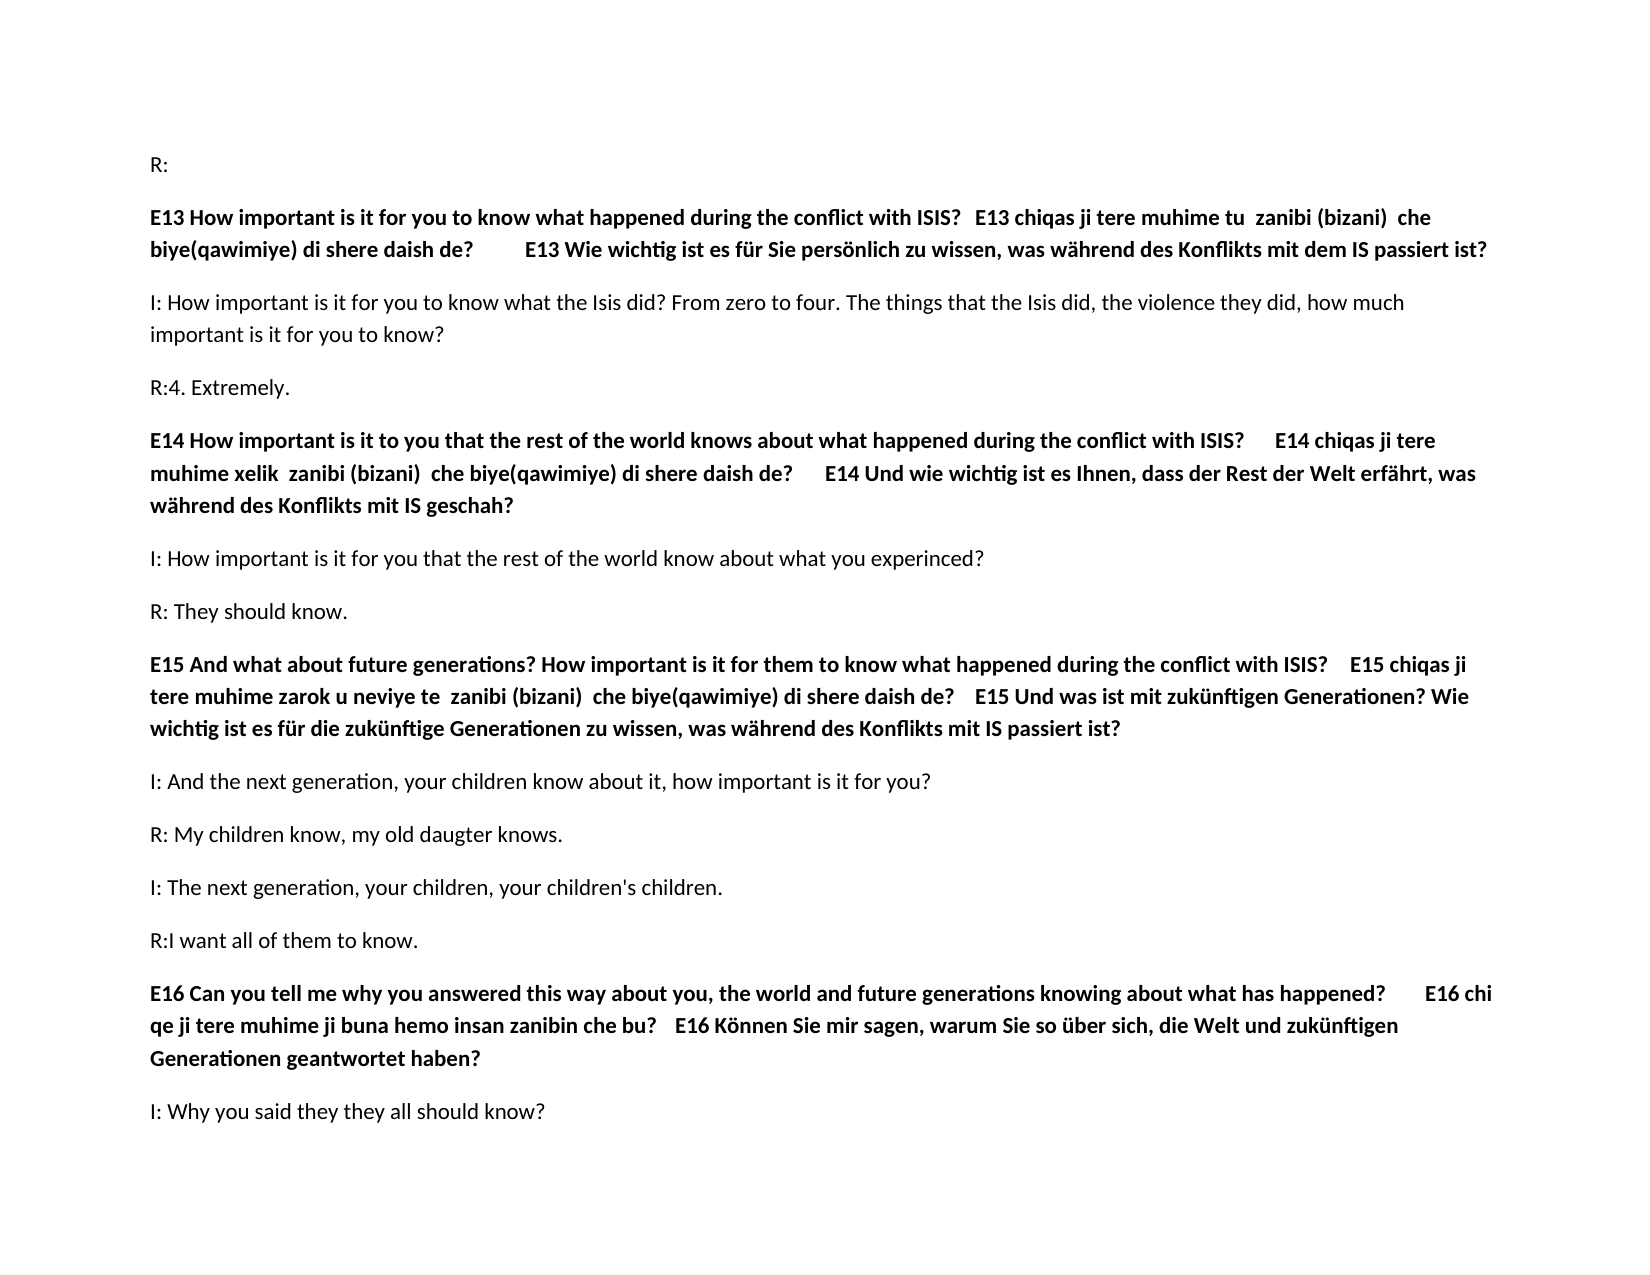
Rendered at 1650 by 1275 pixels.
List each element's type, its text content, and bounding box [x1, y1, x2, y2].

text I: How important is it for you that the rest of the world know about what you experinced? [150, 544, 1500, 572]
text E16 Can you tell me why you answered this way about you, the world and future generations knowing about what has happened? E16 chi qe ji tere muhime ji buna hemo insan zanibin che bu? E16 Können Sie mir sagen, warum Sie so über sich, die Welt und zukünftigen Generationen geantwortet haben? [150, 979, 1500, 1072]
text I: The next generation, your children, your children's children. [150, 873, 1500, 901]
text R:I want all of them to know. [150, 926, 1500, 954]
text R: My children know, my old daugter knows. [150, 820, 1500, 848]
text E13 How important is it for you to know what happened during the conflict with ISIS? E13 chiqas ji tere muhime tu zanibi (bizani) che biye(qawimiye) di shere daish de? E13 Wie wichtig ist es für Sie persönlich zu wissen, was während des Konflikts mit dem IS passiert ist? [150, 203, 1500, 263]
text I: How important is it for you to know what the Isis did? From zero to four. The things that the Isis did, the violence they did, how much important is it for you to know? [150, 288, 1500, 348]
text I: And the next generation, your children know about it, how important is it for you? [150, 767, 1500, 795]
text I: Why you said they they all should know? [150, 1097, 1500, 1125]
text E14 How important is it to you that the rest of the world knows about what happened during the conflict with ISIS? E14 chiqas ji tere muhime xelik zanibi (bizani) che biye(qawimiye) di shere daish de? E14 Und wie wichtig ist es Ihnen, dass der Rest der Welt erfährt, was während des Konflikts mit IS geschah? [150, 426, 1500, 519]
text R:4. Extremely. [150, 373, 1500, 401]
text E15 And what about future generations? How important is it for them to know what happened during the conflict with ISIS? E15 chiqas ji tere muhime zarok u neviye te zanibi (bizani) che biye(qawimiye) di shere daish de? E15 Und was ist mit zukünftigen Generationen? Wie wichtig ist es für die zukünftige Generationen zu wissen, was während des Konflikts mit IS passiert ist? [150, 650, 1500, 742]
text R: [150, 150, 1500, 178]
text R: They should know. [150, 597, 1500, 625]
